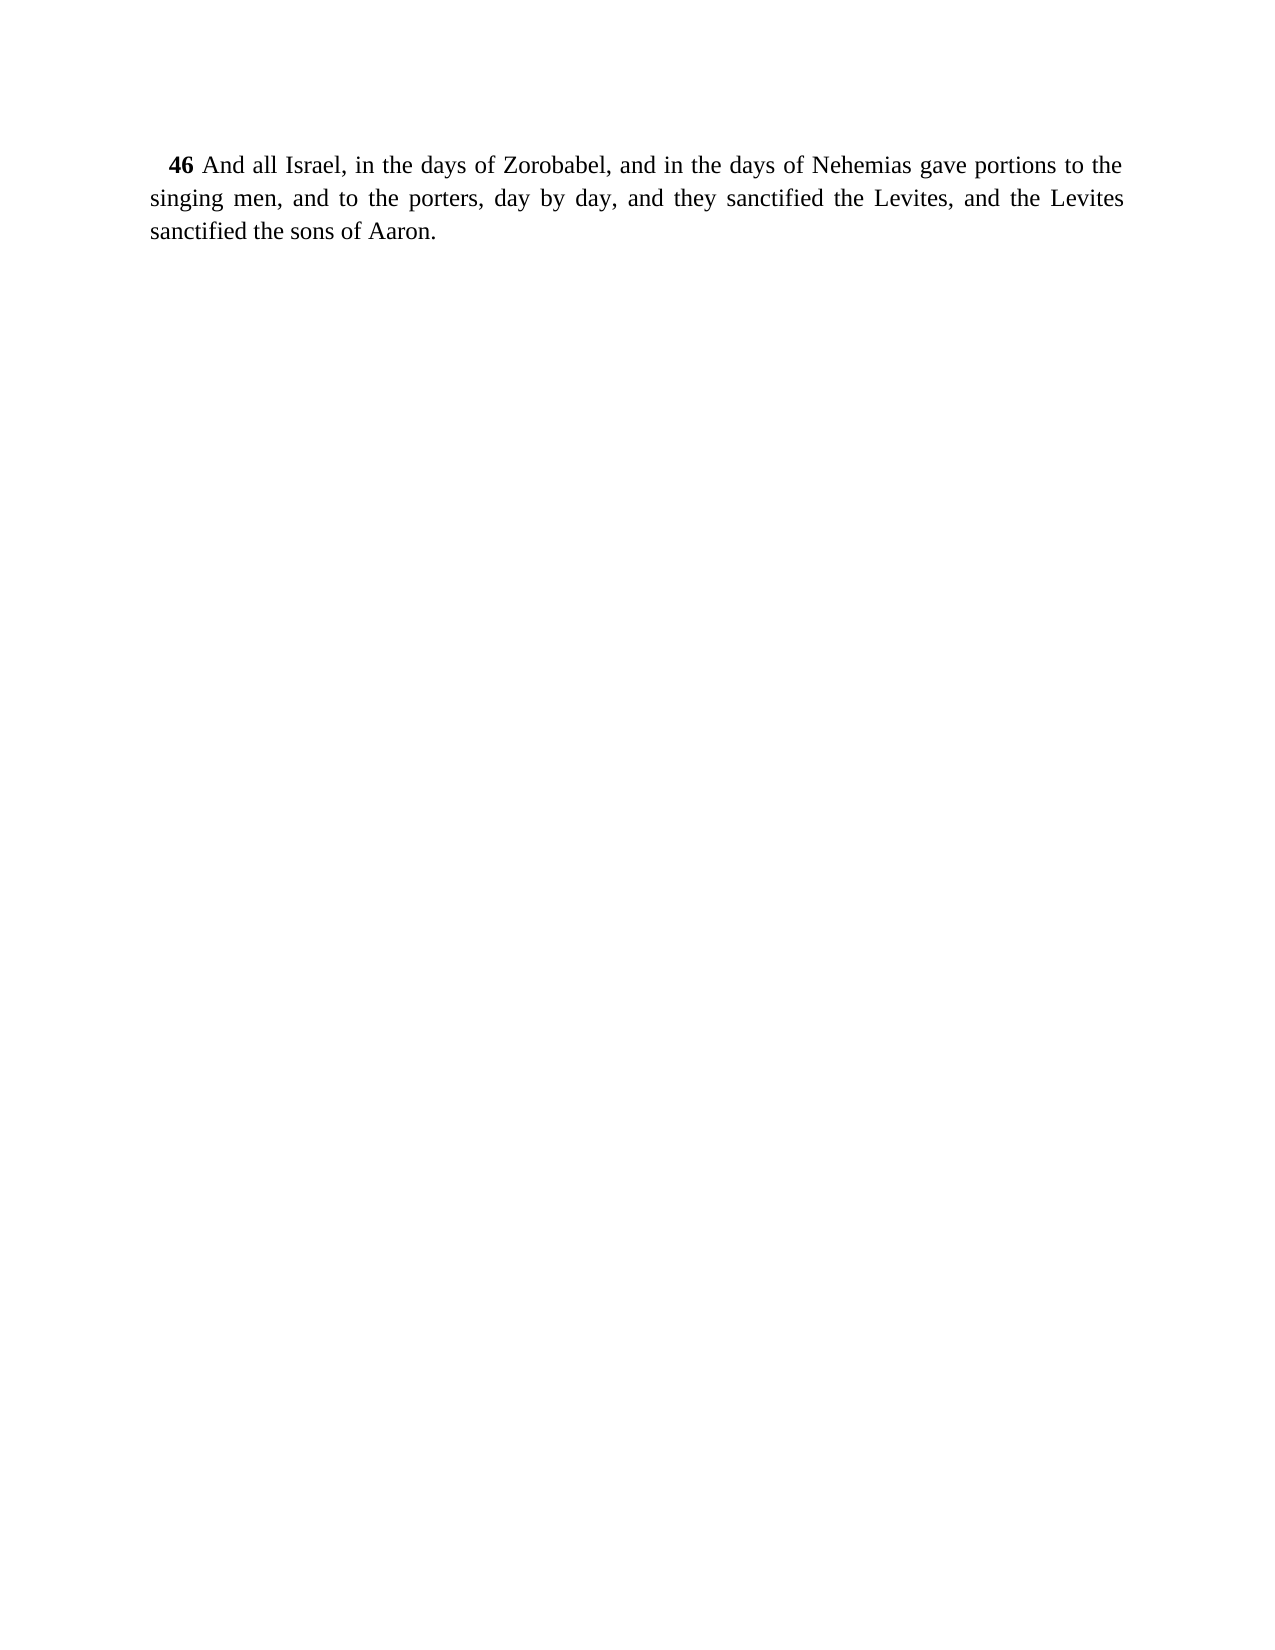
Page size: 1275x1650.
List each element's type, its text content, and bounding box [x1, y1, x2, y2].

text 46 And all Israel, in the days of Zorobabel, and in the days of Nehemias gave portions to the singing men, and to the porters, day by day, and they sanctified the Levites, and the Levites sanctified the sons of Aaron. [150, 150, 1125, 245]
